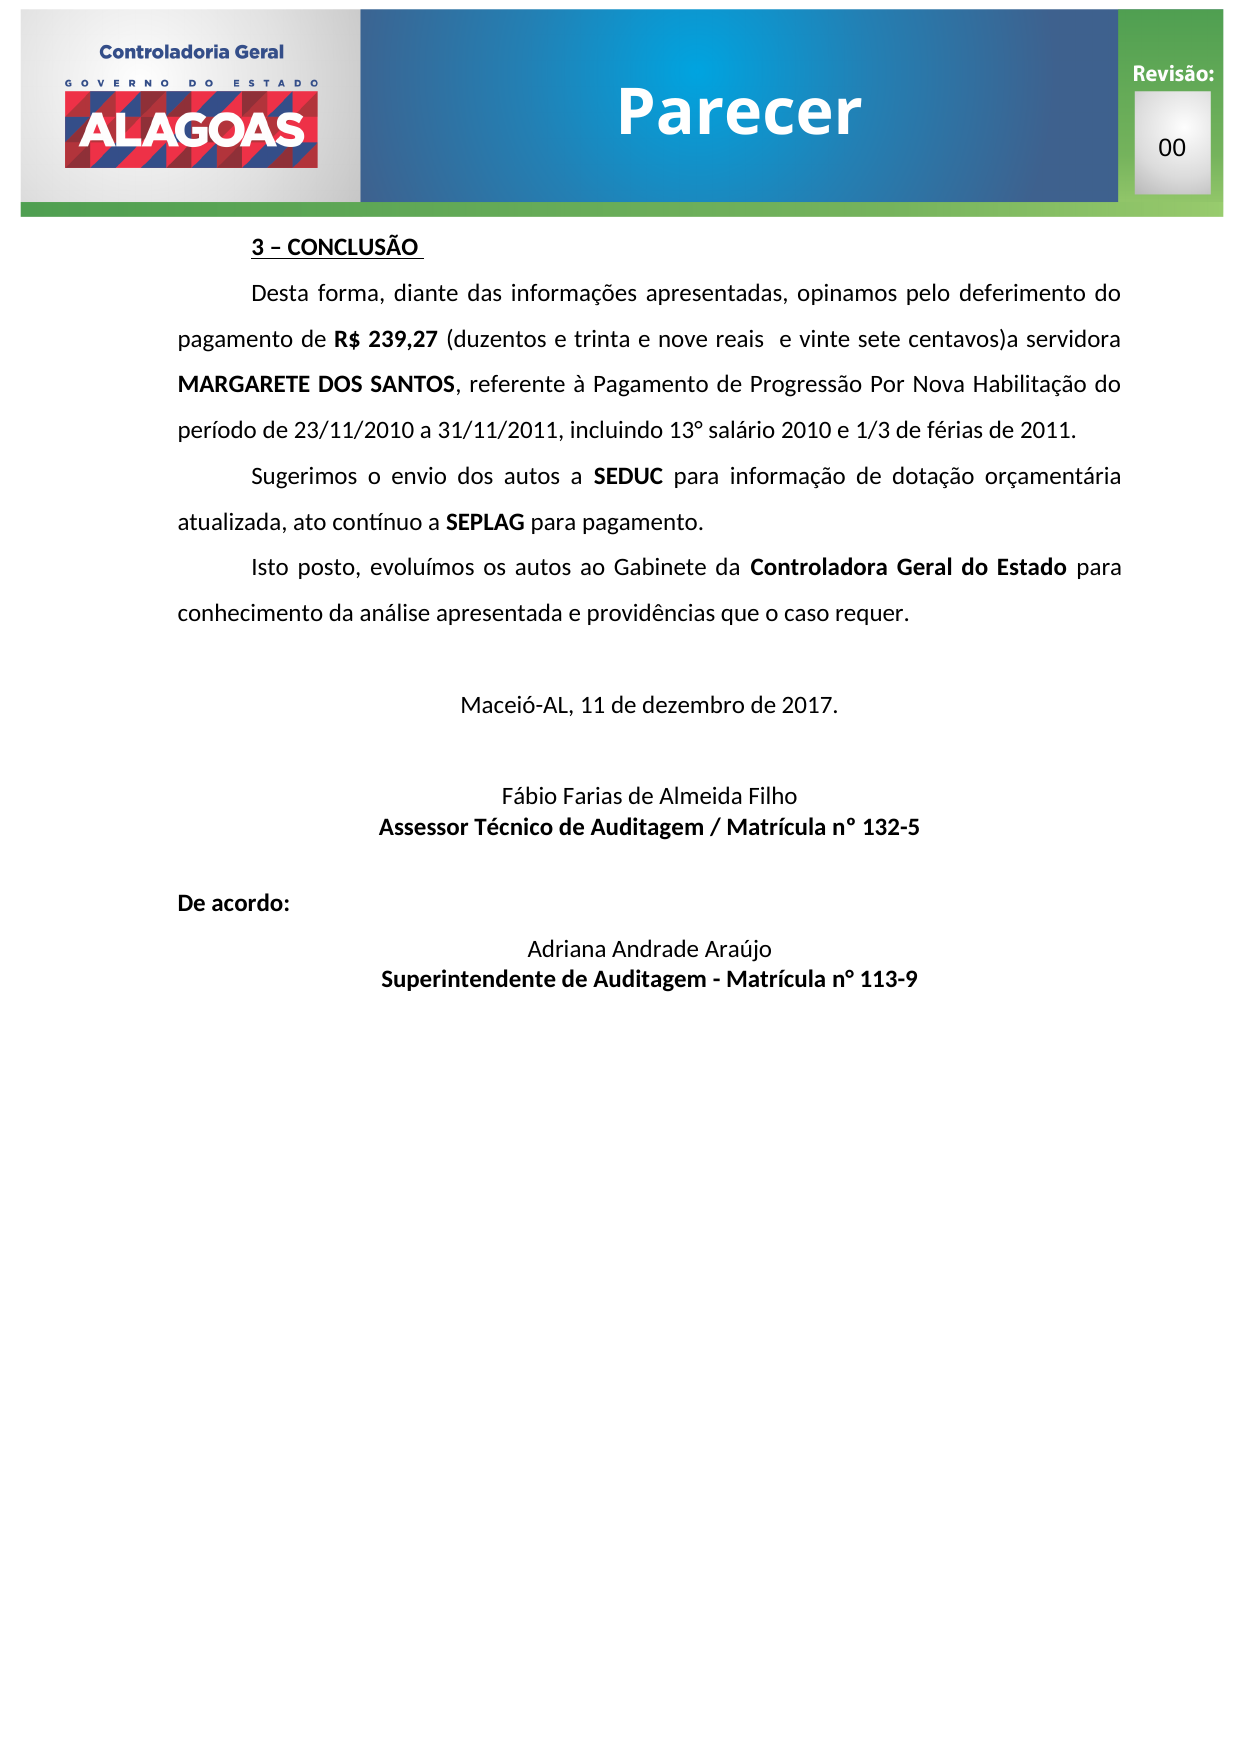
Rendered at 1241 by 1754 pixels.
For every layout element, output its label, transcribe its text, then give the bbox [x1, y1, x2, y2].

text Fábio Farias de Almeida Filho [177, 780, 1122, 811]
text Sugerimos o envio dos autos a SEDUC para informação de dotação orçamentária atualizada, ato contínuo a SEPLAG para pagamento. [177, 460, 1122, 536]
text Superintendente de Auditagem - Matrícula n° 113-9 [177, 963, 1122, 994]
text Adriana Andrade Araújo [177, 933, 1122, 963]
text Isto posto, evoluímos os autos ao Gabinete da Controladora Geral do Estado para conhecimento da análise apresentada e providências que o caso requer. [177, 552, 1122, 628]
text 3 – CONCLUSÃO [177, 177, 1122, 262]
text Assessor Técnico de Auditagem / Matrícula nº 132-5 [177, 811, 1122, 841]
text De acordo: [177, 887, 1122, 917]
text Desta forma, diante das informações apresentadas, opinamos pelo deferimento do pagamento de R$ 239,27 (duzentos e trinta e nove reais e vinte sete centavos)a servidora MARGARETE DOS SANTOS, referente à Pagamento de Progressão Por Nova Habilitação do período de 23/11/2010 a 31/11/2011, incluindo 13° salário 2010 e 1/3 de férias de 2011. [177, 277, 1122, 445]
picture [20, 9, 1224, 217]
text Maceió-AL, 11 de dezembro de 2017. [177, 689, 1122, 719]
